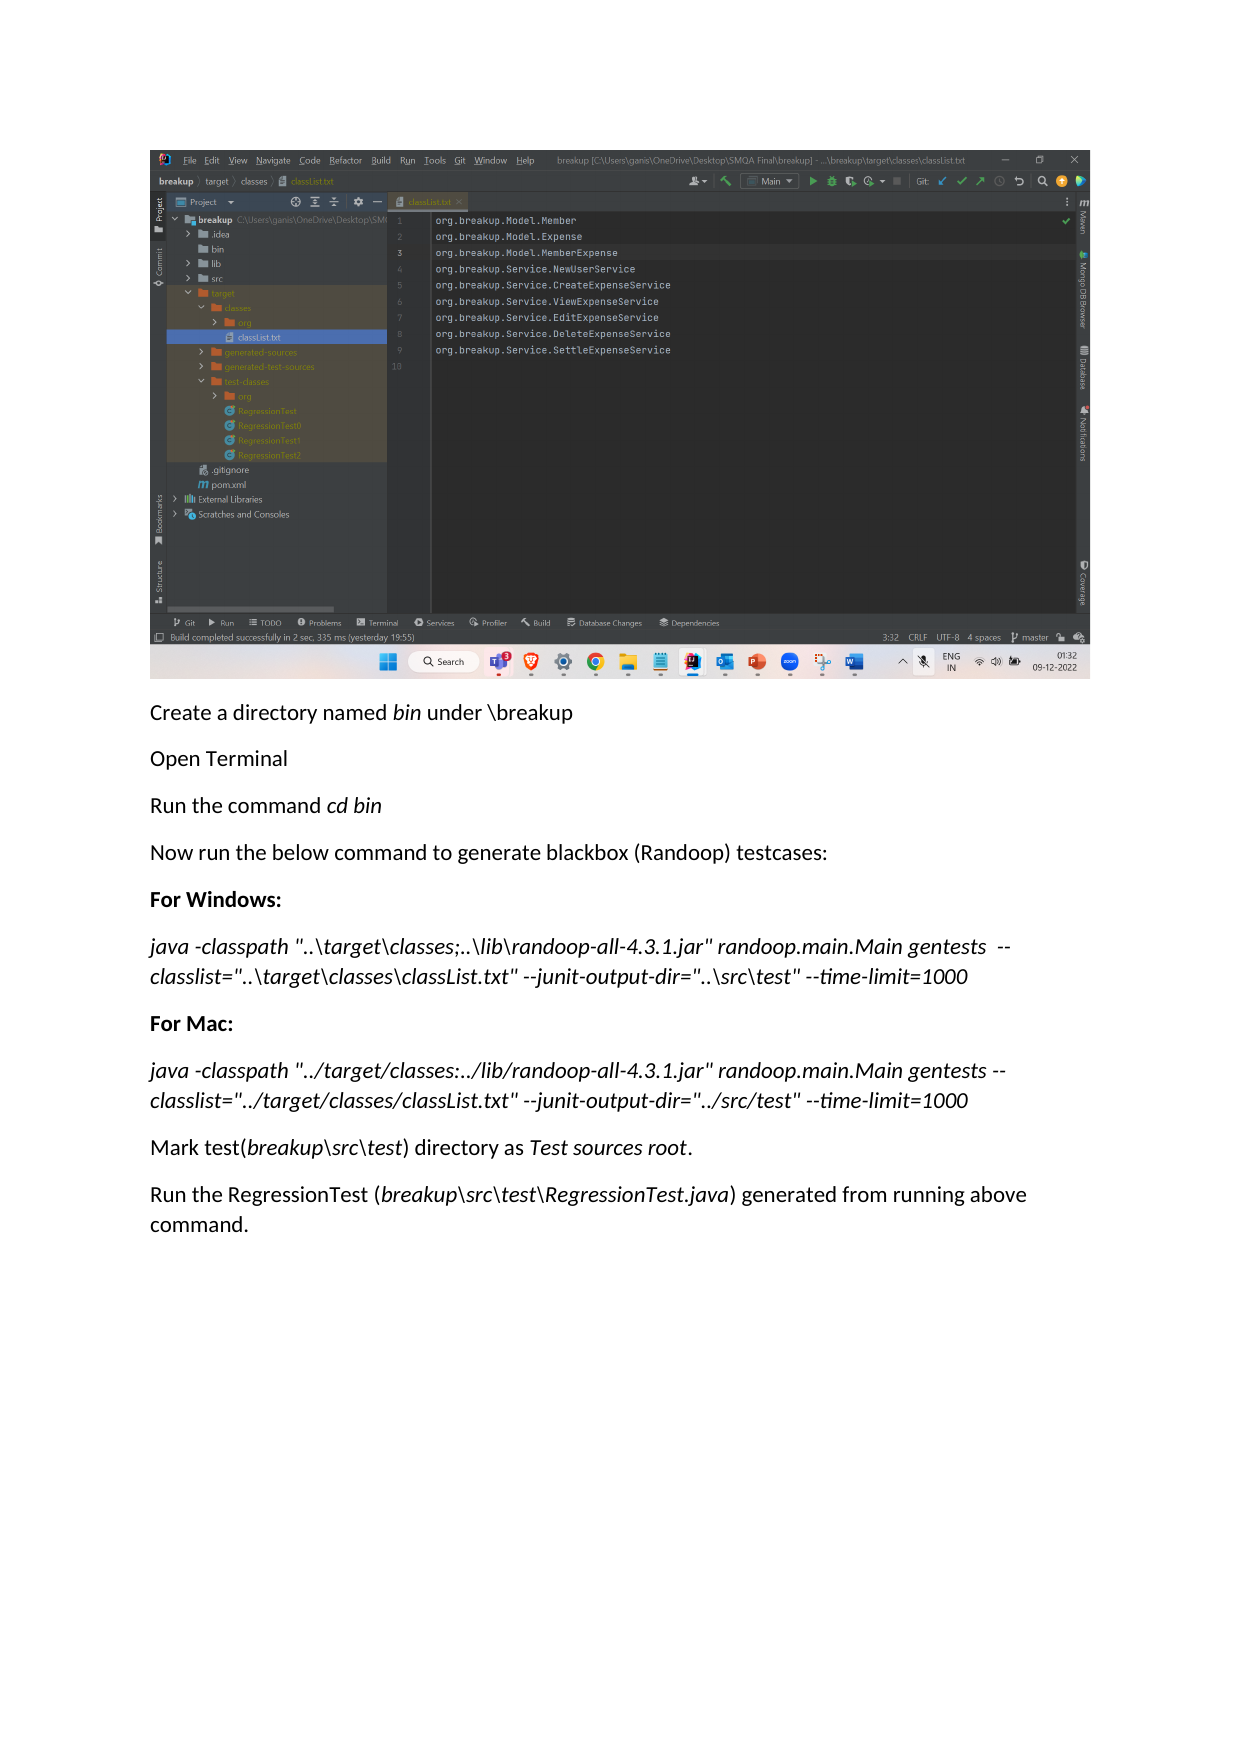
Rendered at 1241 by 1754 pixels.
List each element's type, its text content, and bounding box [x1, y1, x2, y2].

text java -classpath "../target/classes:../lib/randoop-all-4.3.1.jar" randoop.main.Main gentests --classlist="../target/classes/classList.txt" --junit-output-dir="../src/test" --time-limit=1000 [150, 1056, 1090, 1114]
text Open Terminal [150, 744, 1090, 773]
text Create a directory named bin under \breakup [150, 698, 1090, 726]
text For Windows: [150, 885, 1090, 913]
text Run the RegressionTest (breakup\src\test\RegressionTest.java) generated from running above command. [150, 1180, 1090, 1238]
text Mark test(breakup\src\test) directory as Test sources root. [150, 1133, 1090, 1161]
text Now run the below command to generate blackbox (Randoop) testcases: [150, 838, 1090, 866]
text java -classpath "..\target\classes;..\lib\randoop-all-4.3.1.jar" randoop.main.Main gentests --classlist="..\target\classes\classList.txt" --junit-output-dir="..\src\test" --time-limit=1000 [150, 932, 1090, 990]
picture [150, 150, 1091, 679]
text For Mac: [150, 1009, 1090, 1037]
text Run the command cd bin [150, 791, 1090, 819]
